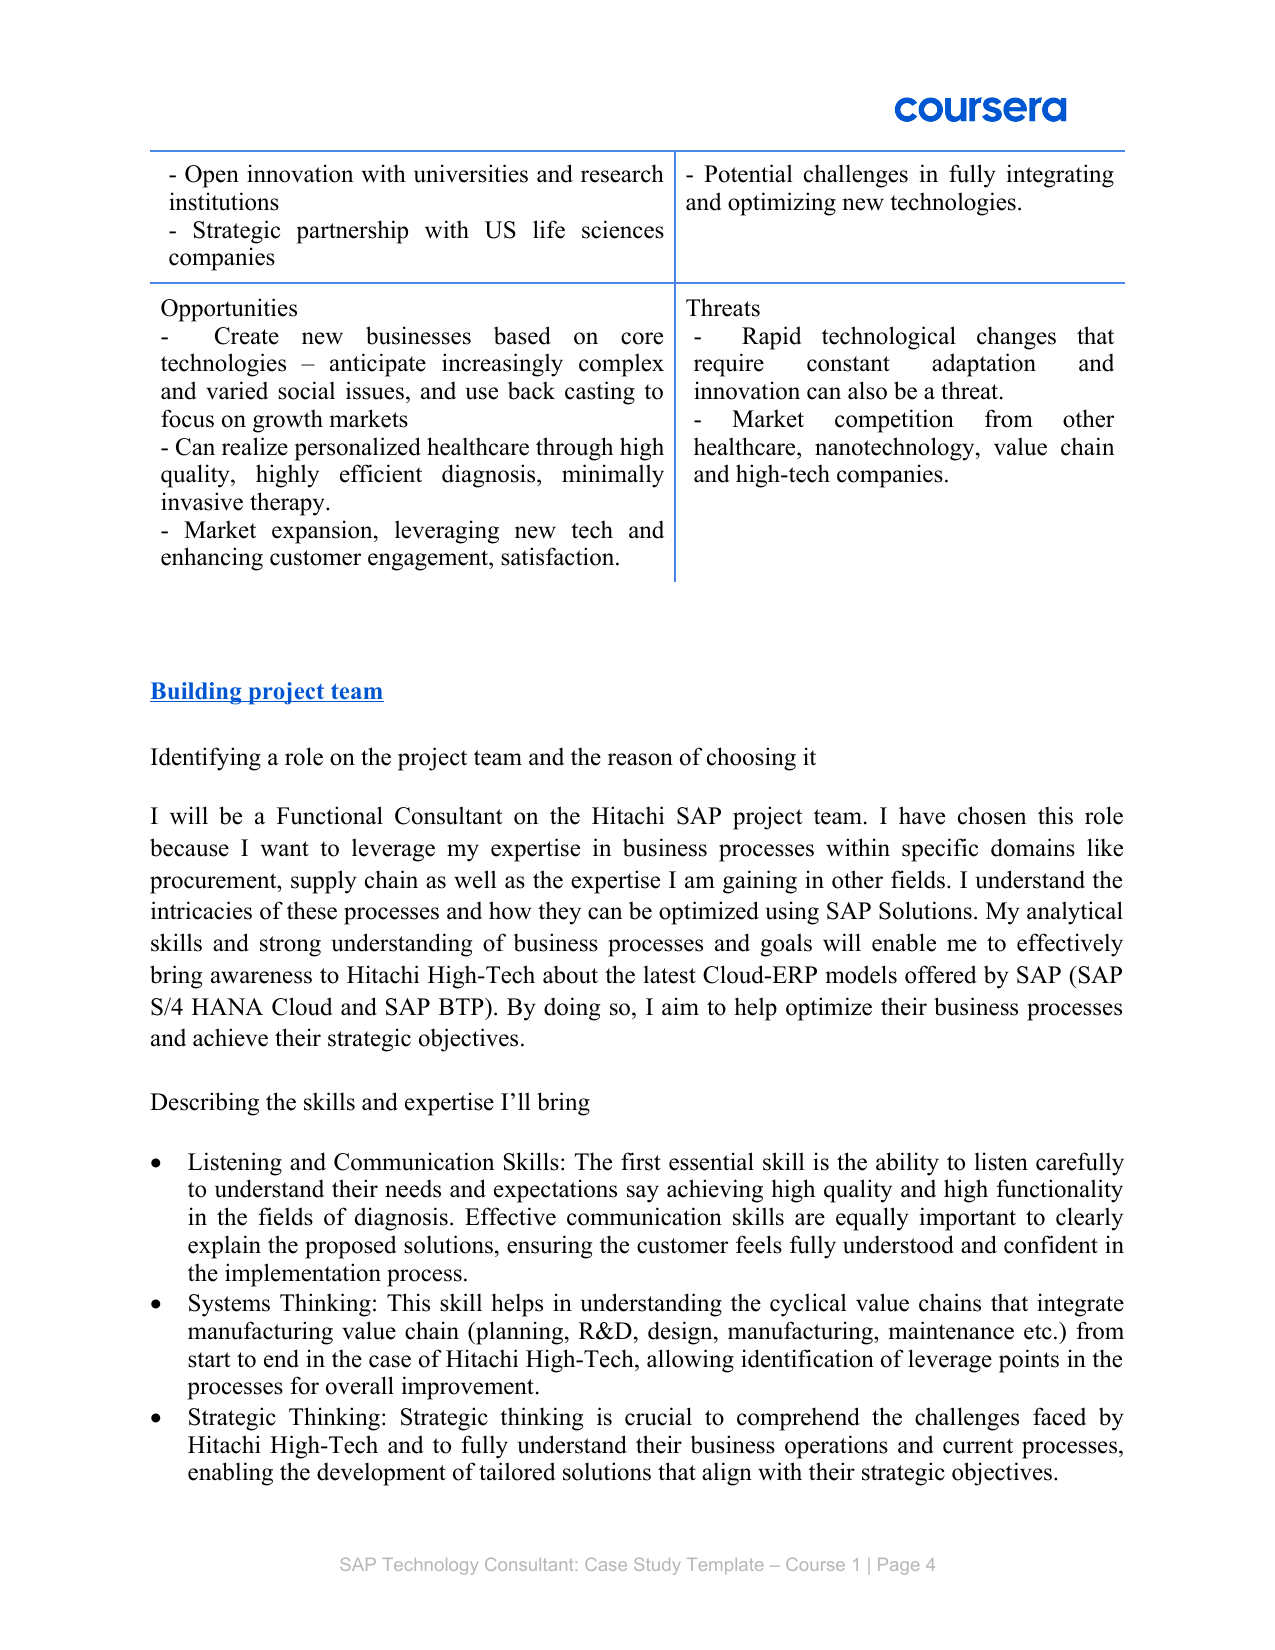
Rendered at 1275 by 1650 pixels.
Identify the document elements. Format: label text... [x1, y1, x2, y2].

title Building project team [150, 677, 1125, 705]
text Describing the skills and expertise I’ll bring [150, 1088, 1125, 1116]
list Systems Thinking: This skill helps in understanding the cyclical value chains that integrate manufacturing value chain (planning, R&D, design, manufacturing, maintenance etc.) from start to end in the case of Hitachi High-Tech, allowing identification of leverage points in the processes for overall improvement. [150, 1316, 1125, 1429]
text I will be a Functional Consultant on the Hitachi SAP project team. I have chosen this role because I want to leverage my expertise in business processes within specific domains like procurement, supply chain as well as the expertise I am gaining in other fields. I understand the intricacies of these processes and how they can be optimized using SAP Solutions. My analytical skills and strong understanding of business processes and goals will enable me to effectively bring awareness to Hitachi High-Tech about the latest Cloud-ERP models offered by SAP (SAP S/4 HANA Cloud and SAP BTP). By doing so, I aim to help optimize their business processes and achieve their strategic objectives. [150, 802, 1125, 1052]
table_cell Threats - Rapid technological changes that require constant adaptation and innovation can also be a threat. - Market competition from other healthcare, nanotechnology, value chain and high-tech companies. [676, 284, 1125, 582]
table_cell Opportunities - Create new businesses based on core technologies – anticipate increasingly complex and varied social issues, and use back casting to focus on growth markets - Can realize personalized healthcare through high quality, highly efficient diagnosis, minimally invasive therapy. - Market expansion, leveraging new tech and enhancing customer engagement, satisfaction. [150, 284, 674, 582]
picture [873, 75, 1088, 145]
text Identifying a role on the project team and the reason of choosing it [150, 743, 1125, 770]
list Listening and Communication Skills: The first essential skill is the ability to listen carefully to understand their needs and expectations say achieving high quality and high functionality in the fields of diagnosis. Effective communication skills are equally important to clearly explain the proposed solutions, ensuring the customer feels fully understood and confident in the implementation process. [150, 1145, 1125, 1286]
